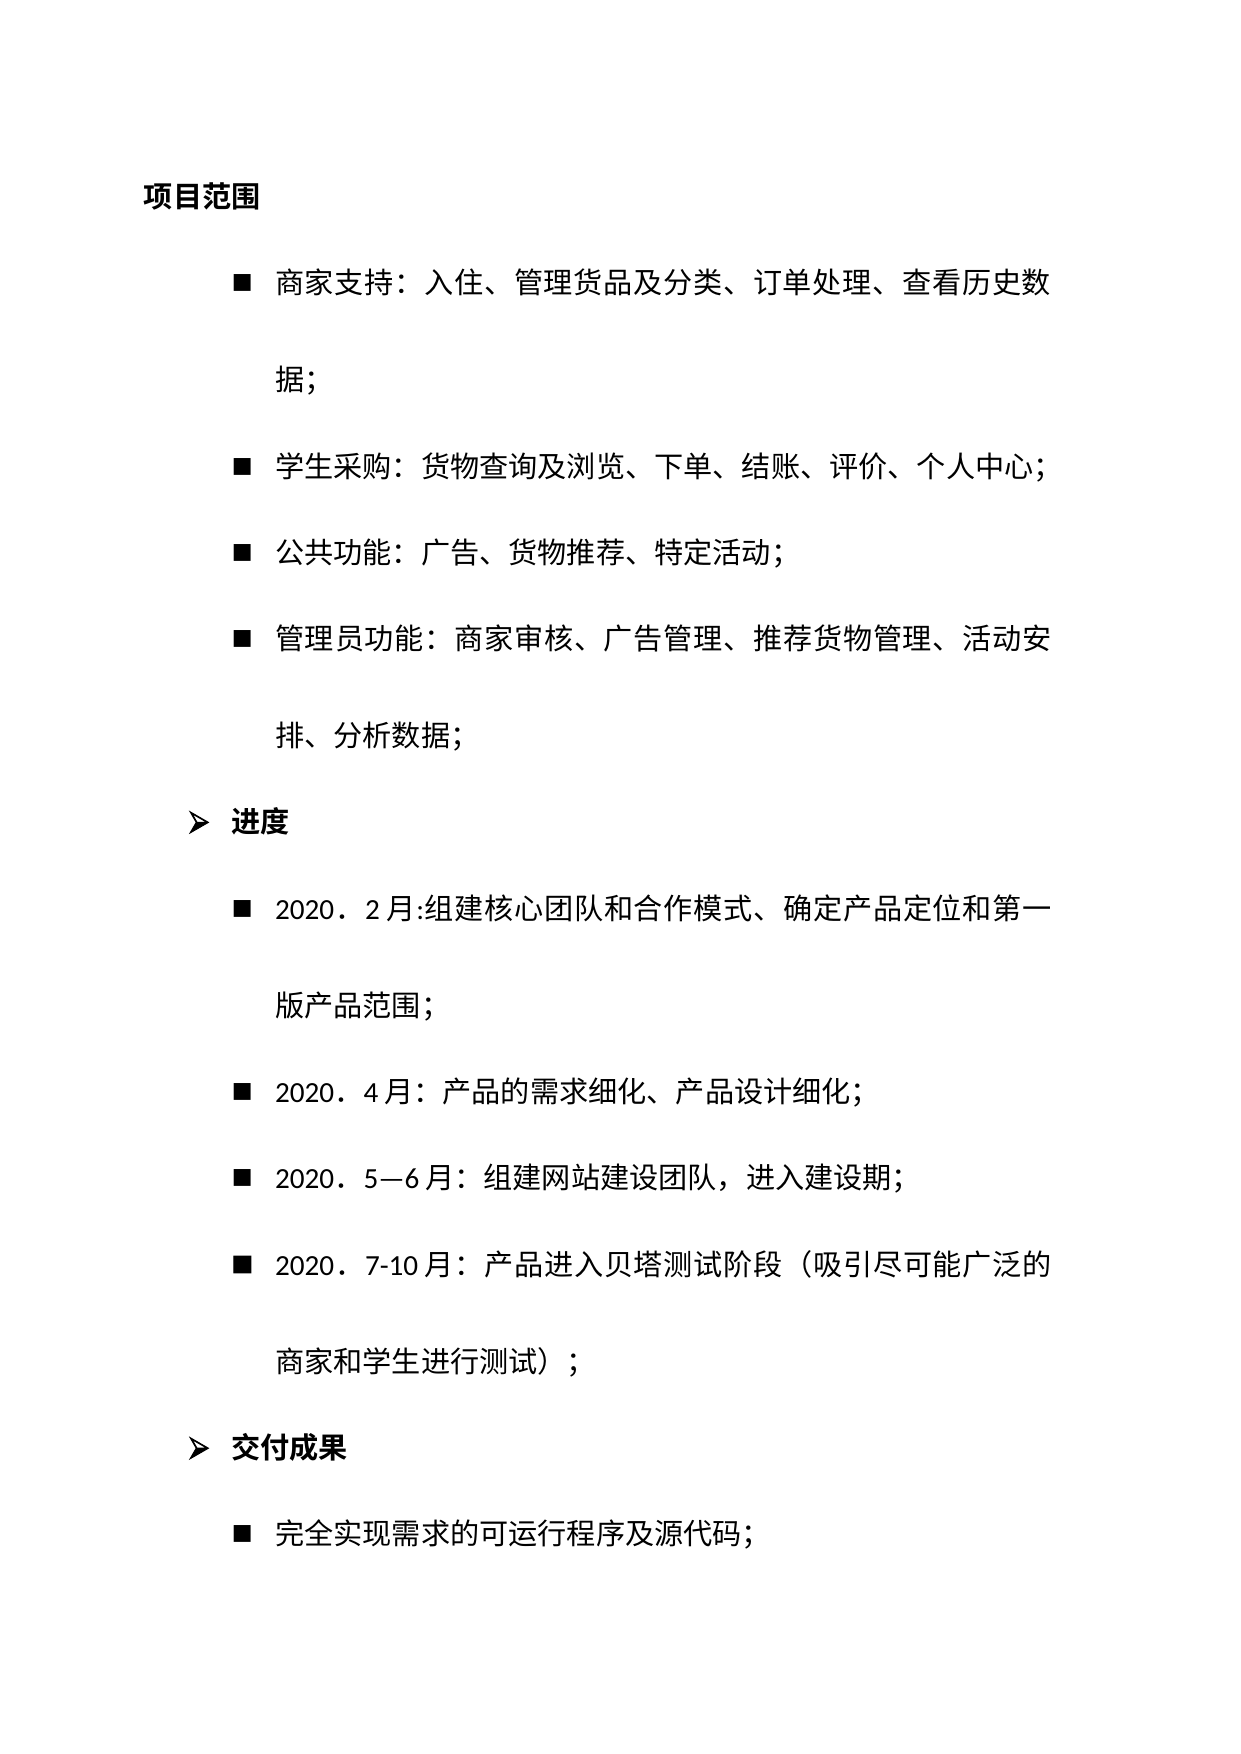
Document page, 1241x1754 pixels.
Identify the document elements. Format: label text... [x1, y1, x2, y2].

list 2020．4月：产品的需求细化、产品设计细化； [231, 1057, 1053, 1122]
list 2020．5—6月：组建网站建设团队，进入建设期； [231, 1144, 1053, 1209]
list 商家支持：入住、管理货品及分类、订单处理、查看历史数据； [231, 248, 1053, 411]
list 完全实现需求的可运行程序及源代码； [231, 1499, 1053, 1564]
list 2020．7-10月：产品进入贝塔测试阶段（吸引尽可能广泛的商家和学生进行测试）； [231, 1230, 1053, 1392]
list 学生采购：货物查询及浏览、下单、结账、评价、个人中心； [231, 432, 1053, 497]
list 管理员功能：商家审核、广告管理、推荐货物管理、活动安排、分析数据； [231, 604, 1053, 767]
list 进度 [187, 788, 1053, 853]
list 交付成果 [187, 1413, 1053, 1478]
list 项目范围 [144, 162, 1053, 227]
list 公共功能：广告、货物推荐、特定活动； [231, 518, 1053, 583]
list 2020．2月:组建核心团队和合作模式、确定产品定位和第一版产品范围； [231, 874, 1053, 1036]
